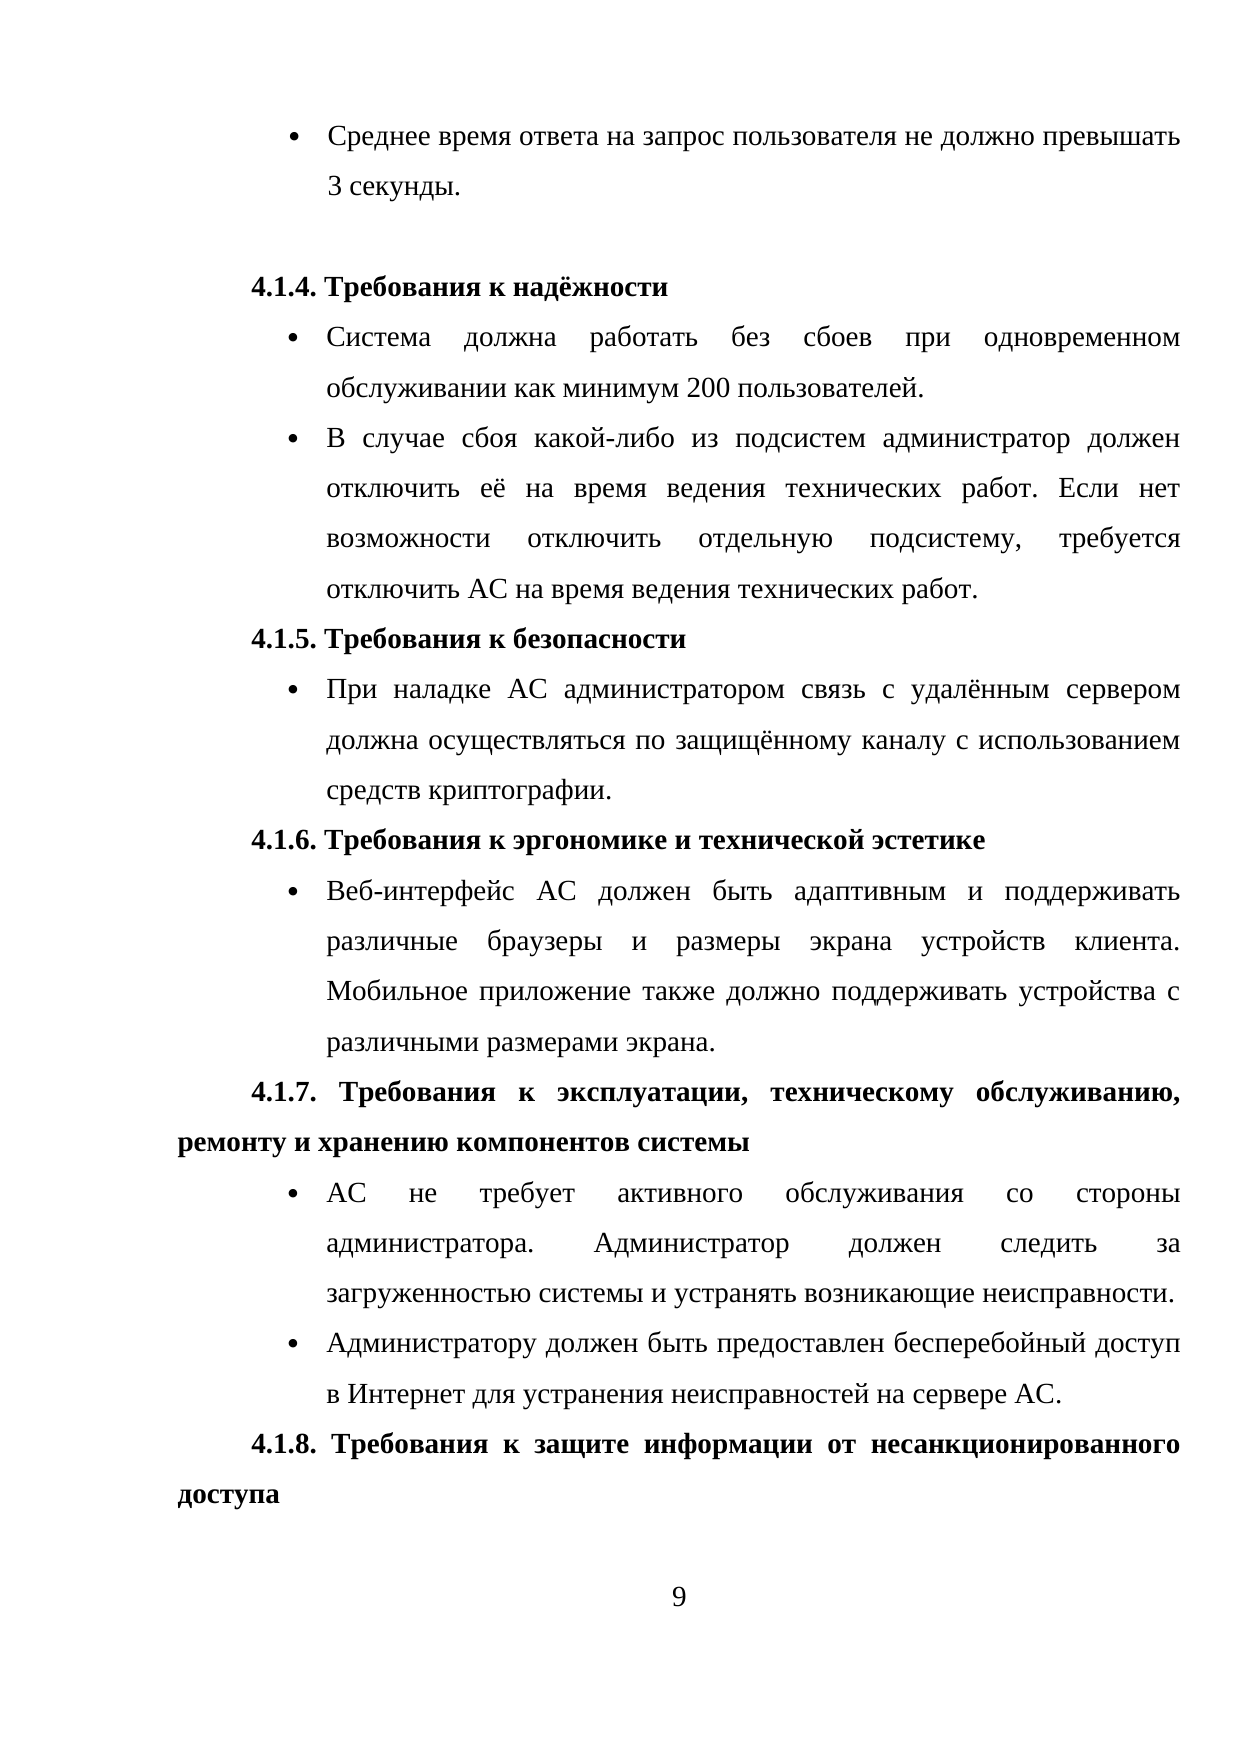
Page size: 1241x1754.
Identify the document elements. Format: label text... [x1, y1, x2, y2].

list АС не требует активного обслуживания со стороны администратора. Администратор должен следить за загруженностью системы и устранять возникающие неисправности. [288, 1175, 1181, 1309]
list При наладке АС администратором связь с удалённым сервером должна осуществляться по защищённому каналу с использованием средств криптографии. [288, 672, 1181, 806]
text 4.1.6. Требования к эргономике и технической эстетике [177, 822, 1181, 856]
text 4.1.8. Требования к защите информации от несанкционированного доступа [177, 1426, 1181, 1510]
text 4.1.4. Требования к надёжности [177, 269, 1181, 303]
list Администратору должен быть предоставлен бесперебойный доступ в Интернет для устранения неисправностей на сервере АС. [288, 1326, 1181, 1409]
text 4.1.5. Требования к безопасности [177, 621, 1181, 655]
list В случае сбоя какой-либо из подсистем администратор должен отключить её на время ведения технических работ. Если нет возможности отключить отдельную подсистему, требуется отключить АС на время ведения технических работ. [288, 420, 1181, 604]
list Веб-интерфейс АС должен быть адаптивным и поддерживать различные браузеры и размеры экрана устройств клиента. Мобильное приложение также должно поддерживать устройства с различными размерами экрана. [288, 873, 1181, 1057]
text 4.1.7. Требования к эксплуатации, техническому обслуживанию, ремонту и хранению компонентов системы [177, 1074, 1181, 1158]
list Система должна работать без сбоев при одновременном обслуживании как минимум 200 пользователей. [288, 319, 1181, 403]
list Среднее время ответа на запрос пользователя не должно превышать 3 секунды. [290, 118, 1181, 202]
